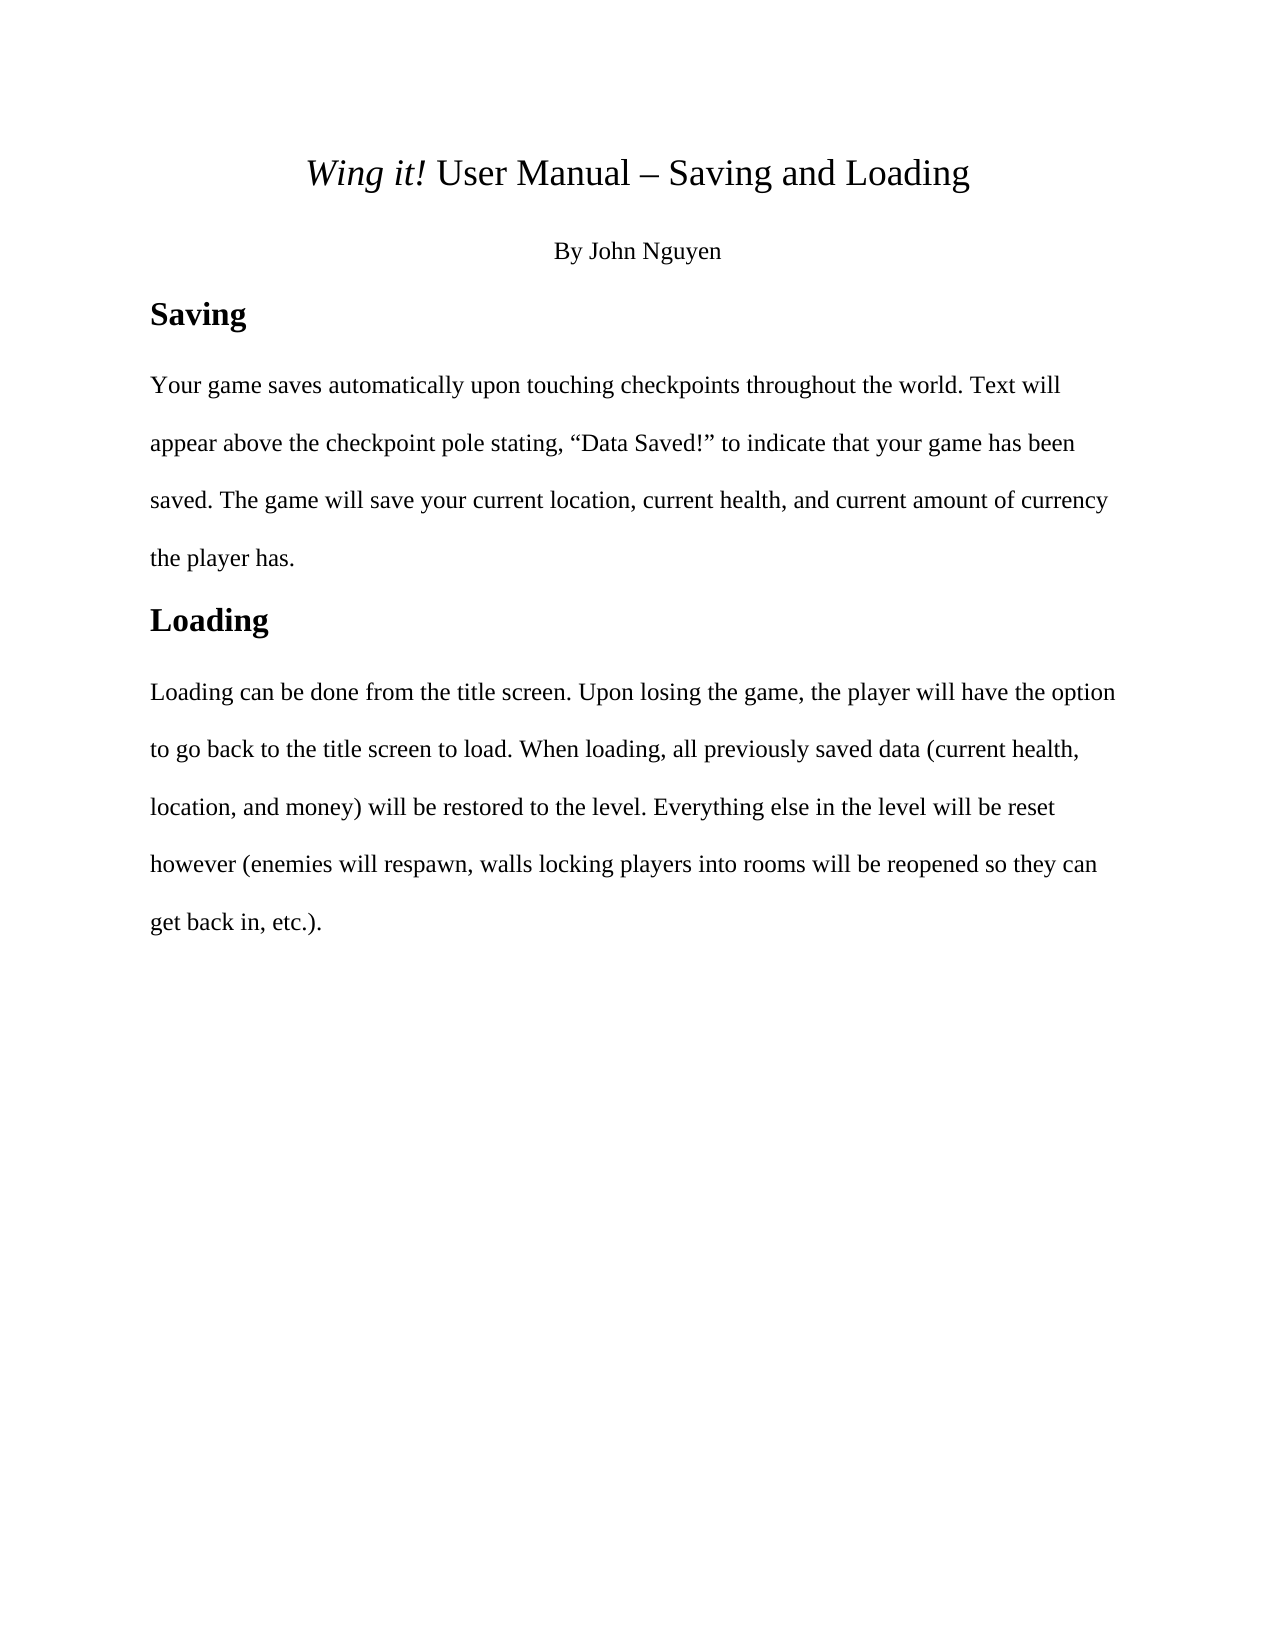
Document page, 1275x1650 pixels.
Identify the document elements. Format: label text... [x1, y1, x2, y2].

text Wing it! User Manual – Saving and Loading [150, 150, 1125, 193]
text Loading can be done from the title screen. Upon losing the game, the player will have the option to go back to the title screen to load. When loading, all previously saved data (current health, location, and money) will be restored to the level. Everything else in the level will be reset however (enemies will respawn, walls locking players into rooms will be reopened so they can get back in, etc.). [150, 677, 1125, 936]
text Your game saves automatically upon touching checkpoints throughout the world. Text will appear above the checkpoint pole stating, “Data Saved!” to indicate that your game has been saved. The game will save your current location, current health, and current amount of currency the player has. [150, 370, 1125, 572]
text Saving [150, 294, 1125, 332]
text Loading [150, 600, 1125, 639]
text By John Nguyen [150, 236, 1125, 265]
